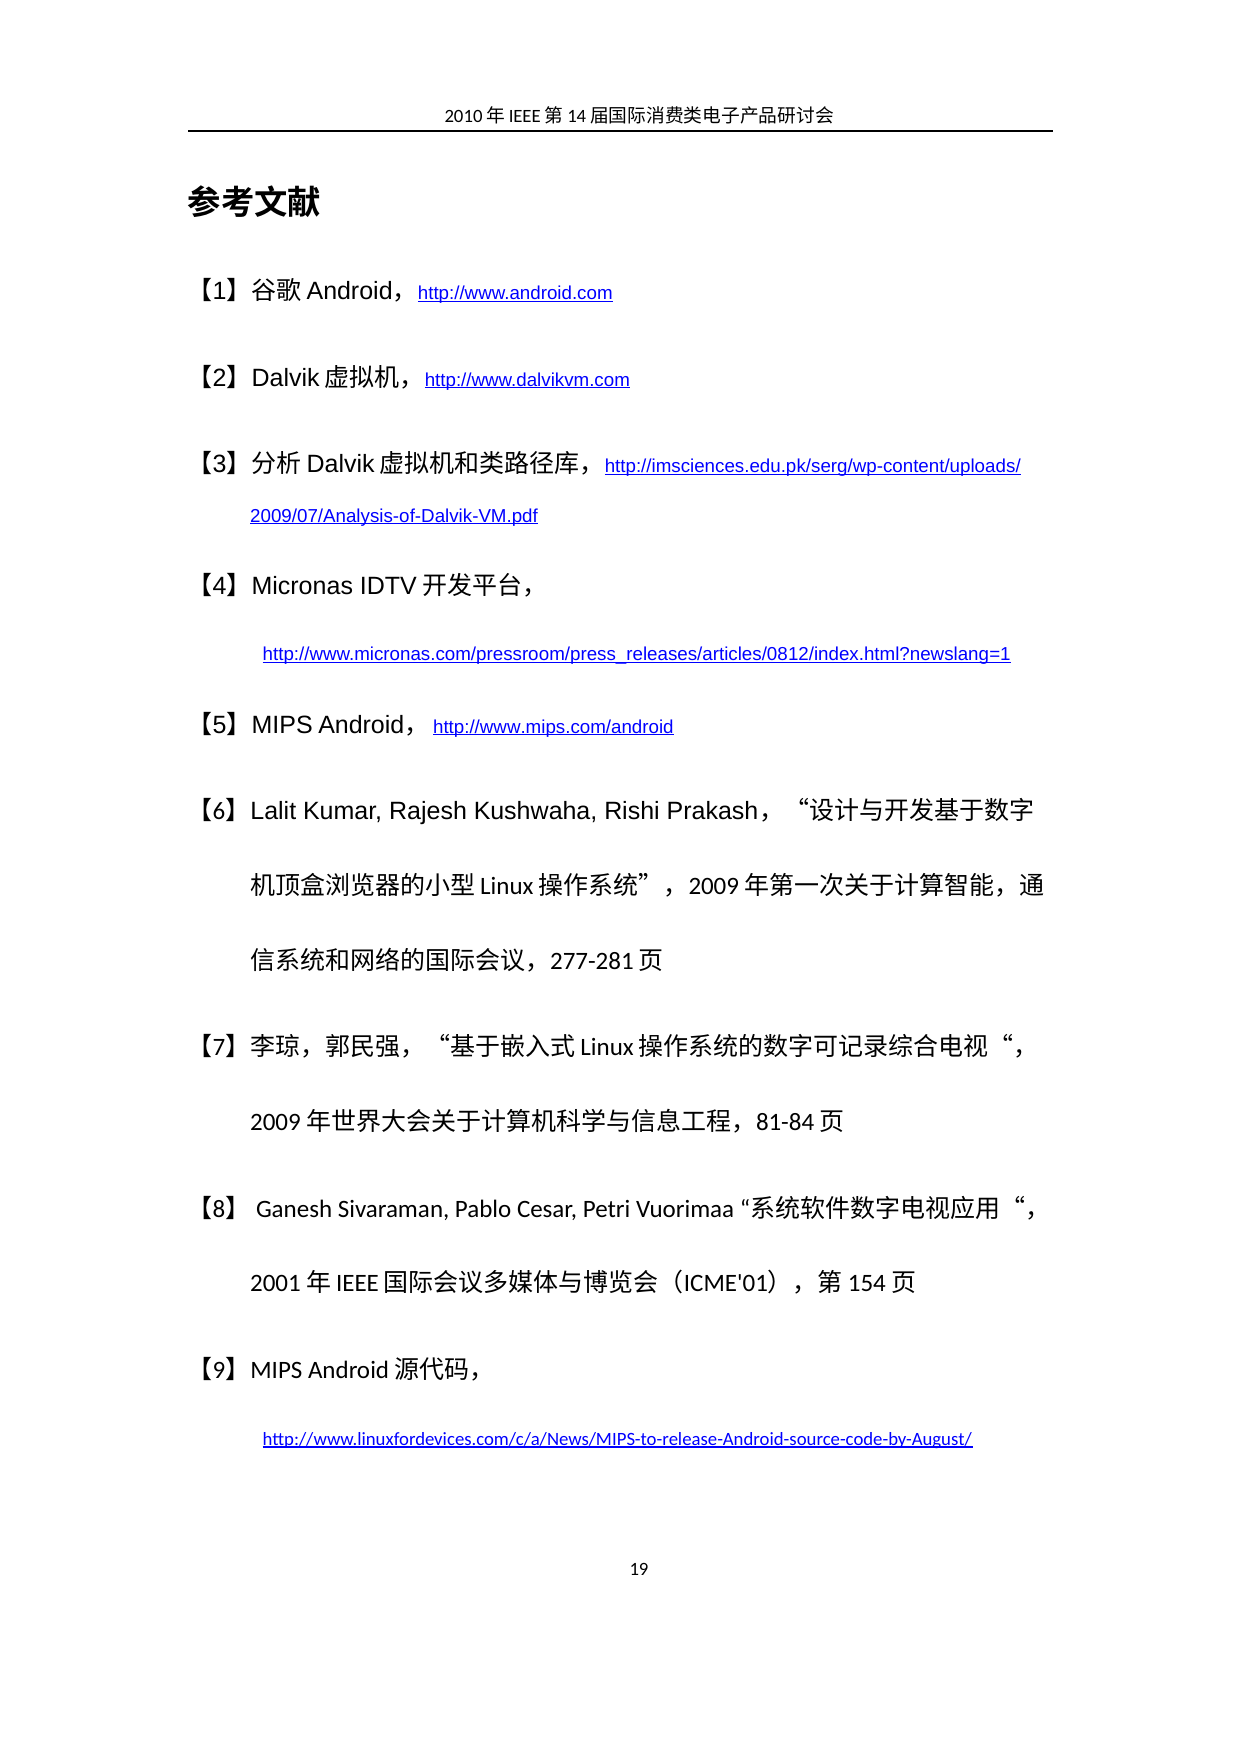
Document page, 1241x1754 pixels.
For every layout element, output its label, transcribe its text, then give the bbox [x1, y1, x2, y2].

text 【2】Dalvik虚拟机，http://www.dalvikvm.com [187, 343, 1053, 408]
text 【4】Micronas IDTV开发平台， [187, 551, 1053, 616]
text http://www.linuxfordevices.com/c/a/News/MIPS-to-release-Android-source-code-by-August/ [187, 1422, 1053, 1454]
text 【7】李琼，郭民强，“基于嵌入式Linux操作系统的数字可记录综合电视“，2009年世界大会关于计算机科学与信息工程，81-84页 [187, 1012, 1053, 1152]
text 【1】谷歌Android，http://www.android.com [187, 256, 1053, 321]
text 【8】 Ganesh Sivaraman, Pablo Cesar, Petri Vuorimaa “系统软件数字电视应用“，2001年IEEE国际会议多媒体与博览会（ICME'01），第154页 [187, 1174, 1053, 1313]
text http://www.micronas.com/pressroom/press_releases/articles/0812/index.html?newslang=1 [187, 638, 1053, 670]
text 【3】分析Dalvik虚拟机和类路径库，http://imsciences.edu.pk/serg/wp-content/uploads/2009/07/Analysis-of-Dalvik-VM.pdf [187, 429, 1053, 532]
subtitle 参考文献 [187, 168, 1053, 233]
text 【6】Lalit Kumar, Rajesh Kushwaha, Rishi Prakash，“设计与开发基于数字机顶盒浏览器的小型Linux操作系统”，2009年第一次关于计算智能，通信系统和网络的国际会议，277-281页 [187, 776, 1053, 991]
text 【9】MIPS Android源代码， [187, 1335, 1053, 1400]
text 【5】MIPS Android， http://www.mips.com/android [187, 690, 1053, 755]
